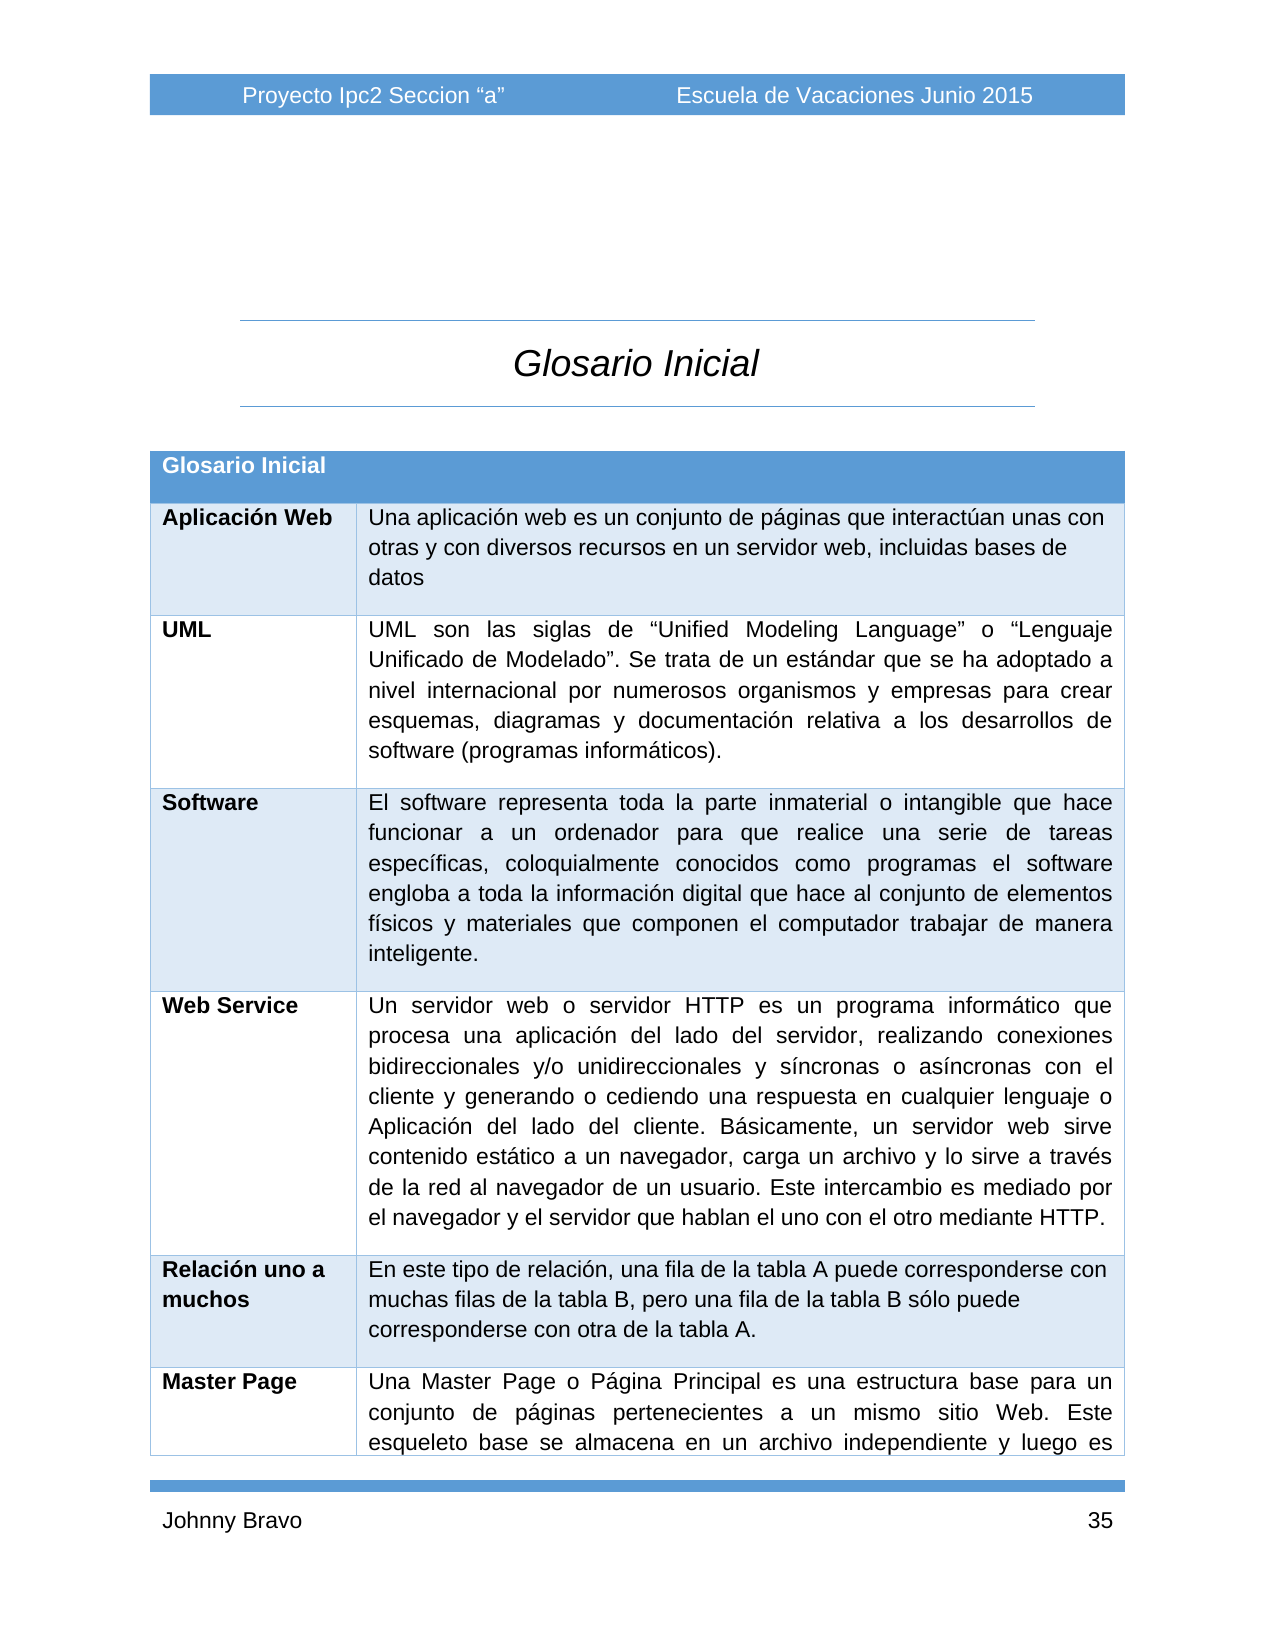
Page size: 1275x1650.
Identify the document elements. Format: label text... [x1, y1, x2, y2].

table_cell Aplicación Web [151, 504, 356, 615]
table_cell Relación uno a muchos [151, 1256, 356, 1367]
text Glosario Inicial [240, 321, 1035, 406]
table_cell Un servidor web o servidor HTTP es un programa informático que procesa una aplicación del lado del servidor, realizando conexiones bidireccionales y/o unidireccionales y síncronas o asíncronas con el cliente y generando o cediendo una respuesta en cualquier lenguaje o Aplicación del lado del cliente. Básicamente, un servidor web sirve contenido estático a un navegador, carga un archivo y lo sirve a través de la red al navegador de un usuario. Este intercambio es mediado por el navegador y el servidor que hablan el uno con el otro mediante HTTP. [357, 992, 1124, 1255]
table_cell UML [151, 616, 356, 788]
table_cell En este tipo de relación, una fila de la tabla A puede corresponderse con muchas filas de la tabla B, pero una fila de la tabla B sólo puede corresponderse con otra de la tabla A. [357, 1256, 1124, 1367]
table_header [357, 452, 1124, 503]
table_cell Software [151, 789, 356, 991]
table_cell Master Page [151, 1368, 356, 1455]
table_cell El software representa toda la parte inmaterial o intangible que hace funcionar a un ordenador para que realice una serie de tareas específicas, coloquialmente conocidos como programas el software engloba a toda la información digital que hace al conjunto de elementos físicos y materiales que componen el computador trabajar de manera inteligente. [357, 789, 1124, 991]
table_cell Una aplicación web es un conjunto de páginas que interactúan unas con otras y con diversos recursos en un servidor web, incluidas bases de datos [357, 504, 1124, 615]
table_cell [357, 1368, 1124, 1455]
table_cell Web Service [151, 992, 356, 1255]
table_cell UML son las siglas de “Unified Modeling Language” o “Lenguaje Unificado de Modelado”. Se trata de un estándar que se ha adoptado a nivel internacional por numerosos organismos y empresas para crear esquemas, diagramas y documentación relativa a los desarrollos de software (programas informáticos). [357, 616, 1124, 788]
table_header Glosario Inicial [151, 452, 356, 503]
